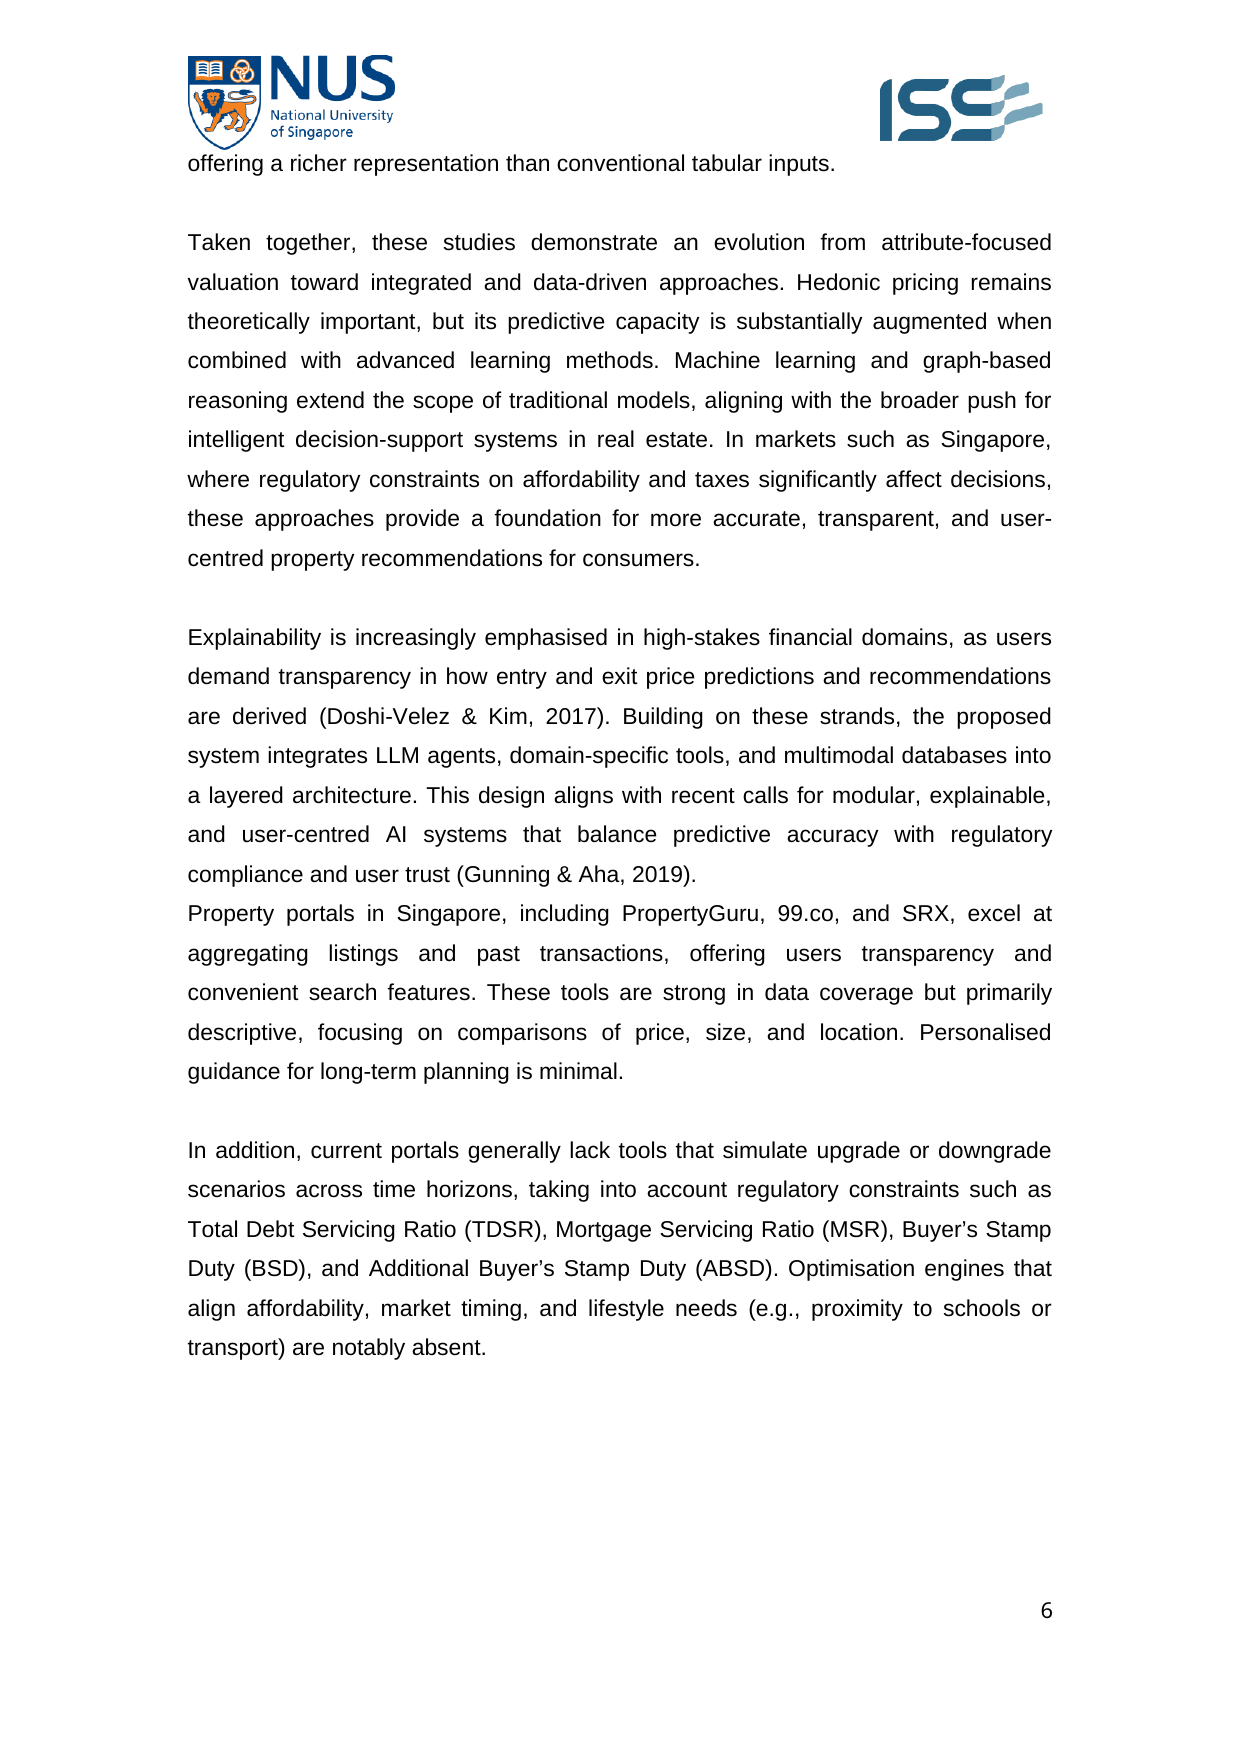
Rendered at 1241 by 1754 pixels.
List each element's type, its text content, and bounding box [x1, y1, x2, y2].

picture [187, 55, 412, 150]
picture [862, 61, 1053, 150]
text In addition, current portals generally lack tools that simulate upgrade or downgrade scenarios across time horizons, taking into account regulatory constraints such as Total Debt Servicing Ratio (TDSR), Mortgage Servicing Ratio (MSR), Buyer’s Stamp Duty (BSD), and Additional Buyer’s Stamp Duty (ABSD). Optimisation engines that align affordability, market timing, and lifestyle needs (e.g., proximity to schools or transport) are notably absent. [187, 1137, 1053, 1361]
text Taken together, these studies demonstrate an evolution from attribute-focused valuation toward integrated and data-driven approaches. Hedonic pricing remains theoretically important, but its predictive capacity is substantially augmented when combined with advanced learning methods. Machine learning and graph-based reasoning extend the scope of traditional models, aligning with the broader push for intelligent decision-support systems in real estate. In markets such as Singapore, where regulatory constraints on affordability and taxes significantly affect decisions, these approaches provide a foundation for more accurate, transparent, and user-centred property recommendations for consumers. [187, 229, 1053, 571]
text Property portals in Singapore, including PropertyGuru, 99.co, and SRX, excel at aggregating listings and past transactions, offering users transparency and convenient search features. These tools are strong in data coverage but primarily descriptive, focusing on comparisons of price, size, and location. Personalised guidance for long-term planning is minimal. [187, 900, 1053, 1084]
text Explainability is increasingly emphasised in high-stakes financial domains, as users demand transparency in how entry and exit price predictions and recommendations are derived (Doshi-Velez & Kim, 2017). Building on these strands, the proposed system integrates LLM agents, domain-specific tools, and multimodal databases into a layered architecture. This design aligns with recent calls for modular, explainable, and user-centred AI systems that balance predictive accuracy with regulatory compliance and user trust (Gunning & Aha, 2019). [187, 624, 1053, 887]
